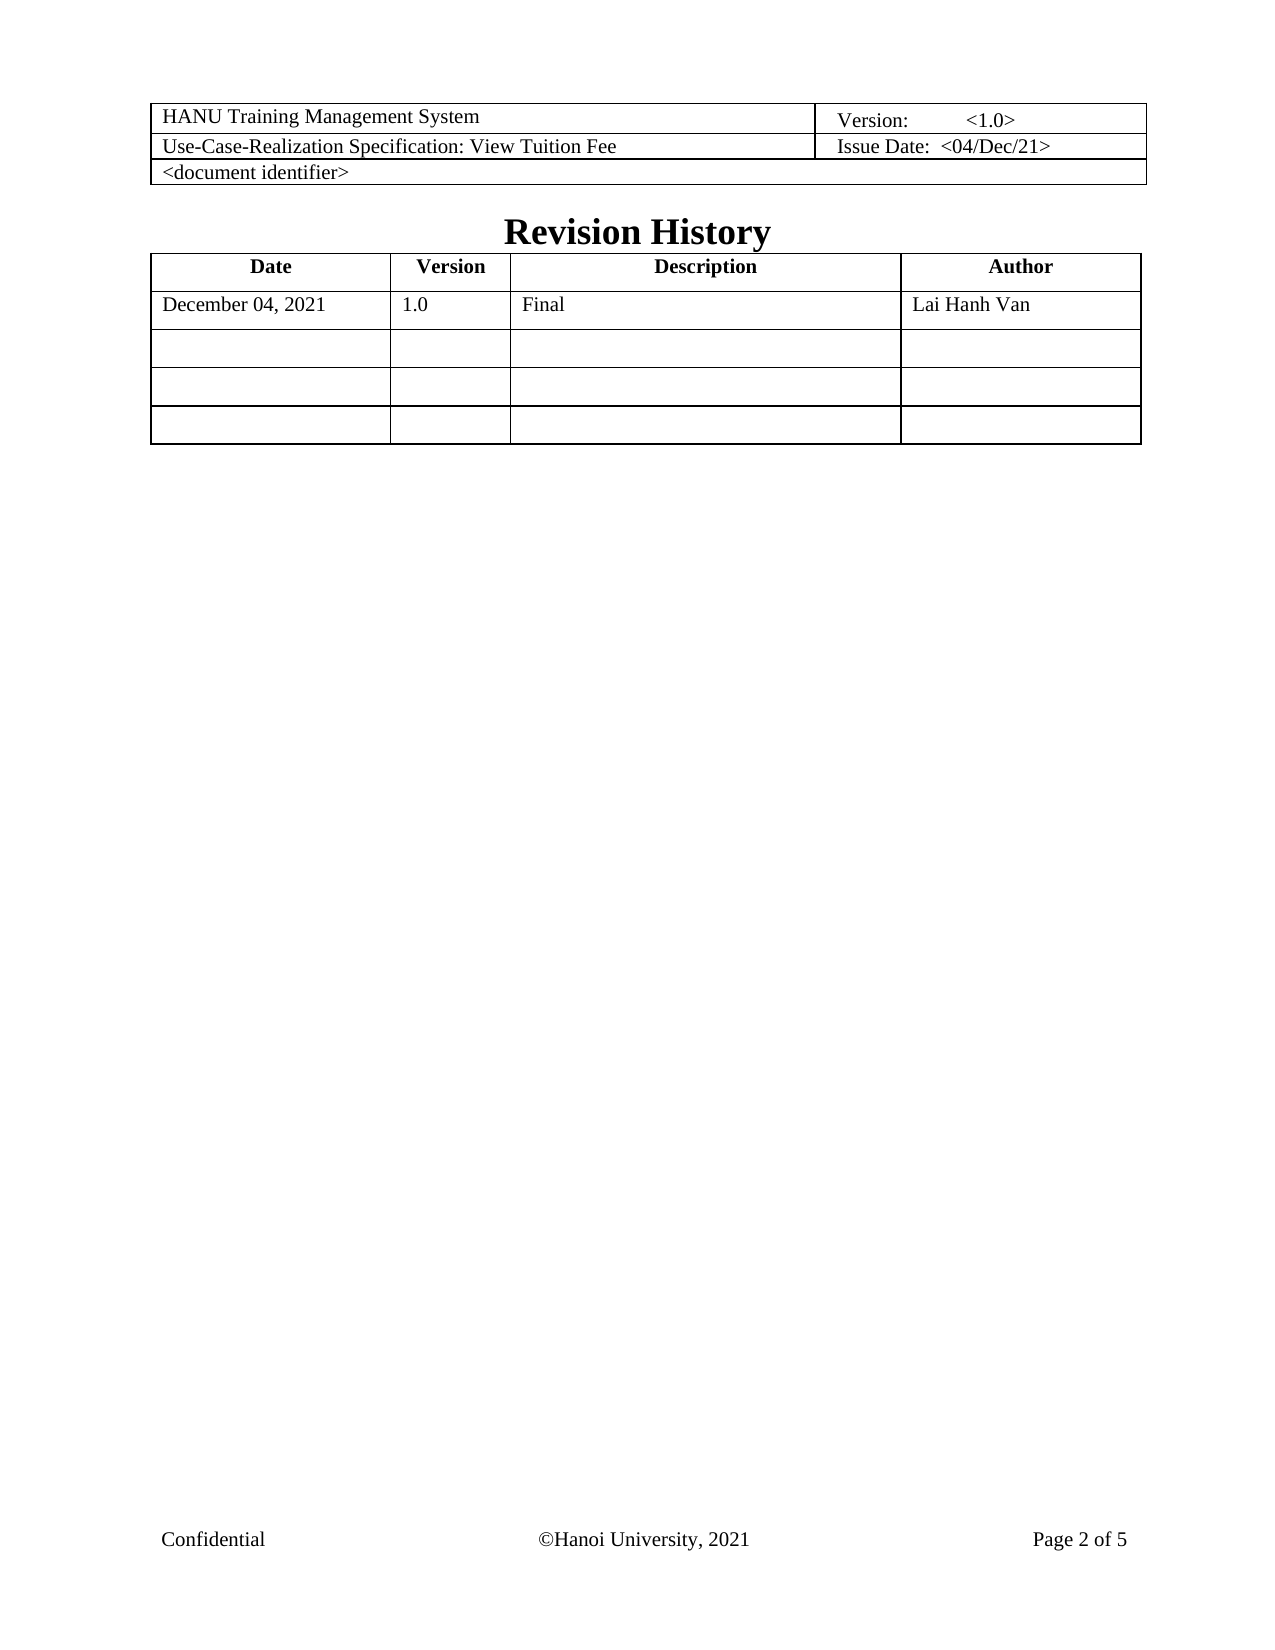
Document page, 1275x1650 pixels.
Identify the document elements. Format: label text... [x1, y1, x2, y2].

table_cell [152, 407, 390, 443]
table_cell [902, 407, 1140, 443]
table_header Version [391, 254, 510, 291]
table_cell December 04, 2021 [152, 292, 390, 329]
table_cell [391, 407, 510, 443]
table_header Description [511, 254, 900, 291]
table_cell [511, 407, 900, 443]
table_cell Lai Hanh Van [902, 292, 1140, 329]
table_cell [511, 368, 900, 405]
title Revision History [150, 209, 1125, 252]
table_cell [902, 330, 1140, 367]
table_cell [391, 330, 510, 367]
table_cell [391, 368, 510, 405]
table_cell [511, 330, 900, 367]
table_cell [902, 368, 1140, 405]
table_cell [152, 330, 390, 367]
table_header Date [152, 254, 390, 291]
table_header Author [902, 254, 1140, 291]
table_cell Final [511, 292, 900, 329]
table_cell [152, 368, 390, 405]
table_cell 1.0 [391, 292, 510, 329]
